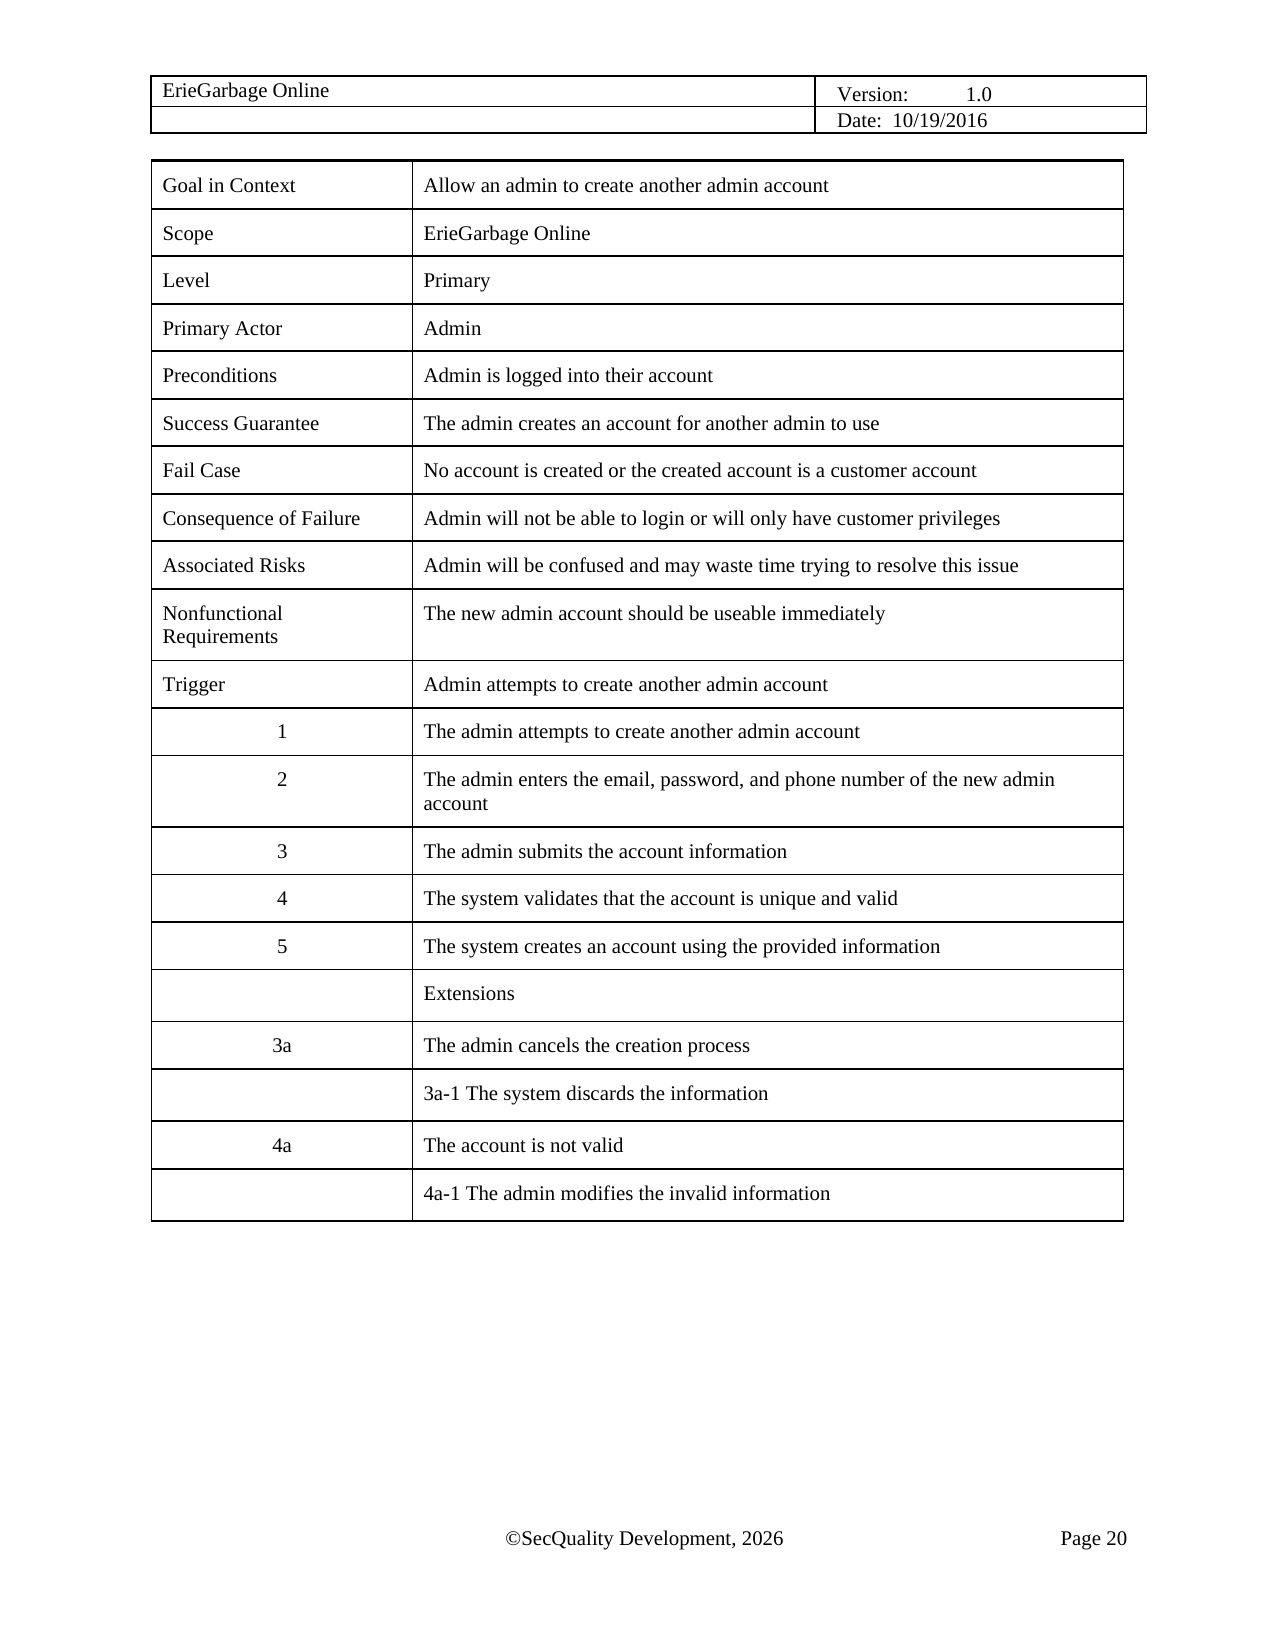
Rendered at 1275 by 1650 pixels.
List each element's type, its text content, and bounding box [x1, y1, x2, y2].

table_cell 4a [152, 1122, 412, 1168]
table_cell Consequence of Failure [152, 495, 412, 540]
table_cell [152, 1070, 412, 1120]
table_cell The new admin account should be useable immediately [413, 590, 1123, 659]
table_cell 3a-1 The system discards the information [413, 1070, 1123, 1120]
table_cell 5 [152, 923, 412, 968]
table_cell [152, 970, 412, 1021]
table_cell ErieGarbage Online [413, 210, 1123, 255]
table_cell Level [152, 257, 412, 303]
table_cell 4a-1 The admin modifies the invalid information [413, 1170, 1123, 1220]
table_cell 4 [152, 875, 412, 921]
table_cell 3a [152, 1022, 412, 1068]
table_cell The system creates an account using the provided information [413, 923, 1123, 968]
table_cell [152, 1170, 412, 1220]
table_cell Scope [152, 210, 412, 255]
table_cell 2 [152, 756, 412, 826]
table_cell Preconditions [152, 352, 412, 398]
table_cell The admin cancels the creation process [413, 1022, 1123, 1068]
table_cell The account is not valid [413, 1122, 1123, 1168]
table_cell 1 [152, 709, 412, 754]
table_cell The system validates that the account is unique and valid [413, 875, 1123, 921]
table_cell Allow an admin to create another admin account [413, 162, 1123, 208]
table_cell The admin enters the email, password, and phone number of the new admin account [413, 756, 1123, 826]
table_cell No account is created or the created account is a customer account [413, 447, 1123, 493]
table_cell Primary [413, 257, 1123, 303]
table_cell Admin will be confused and may waste time trying to resolve this issue [413, 542, 1123, 588]
table_cell Admin [413, 305, 1123, 350]
table_cell Extensions [413, 970, 1123, 1021]
table_cell Nonfunctional Requirements [152, 590, 412, 659]
table_cell The admin creates an account for another admin to use [413, 400, 1123, 445]
table_cell Admin is logged into their account [413, 352, 1123, 398]
table_cell Success Guarantee [152, 400, 412, 445]
table_cell Goal in Context [152, 162, 412, 208]
table_cell Associated Risks [152, 542, 412, 588]
table_cell 3 [152, 828, 412, 873]
table_cell Admin will not be able to login or will only have customer privileges [413, 495, 1123, 540]
table_cell Primary Actor [152, 305, 412, 350]
table_cell Fail Case [152, 447, 412, 493]
table_cell Admin attempts to create another admin account [413, 661, 1123, 707]
table_cell Trigger [152, 661, 412, 707]
table_cell The admin submits the account information [413, 828, 1123, 873]
table_cell The admin attempts to create another admin account [413, 709, 1123, 754]
